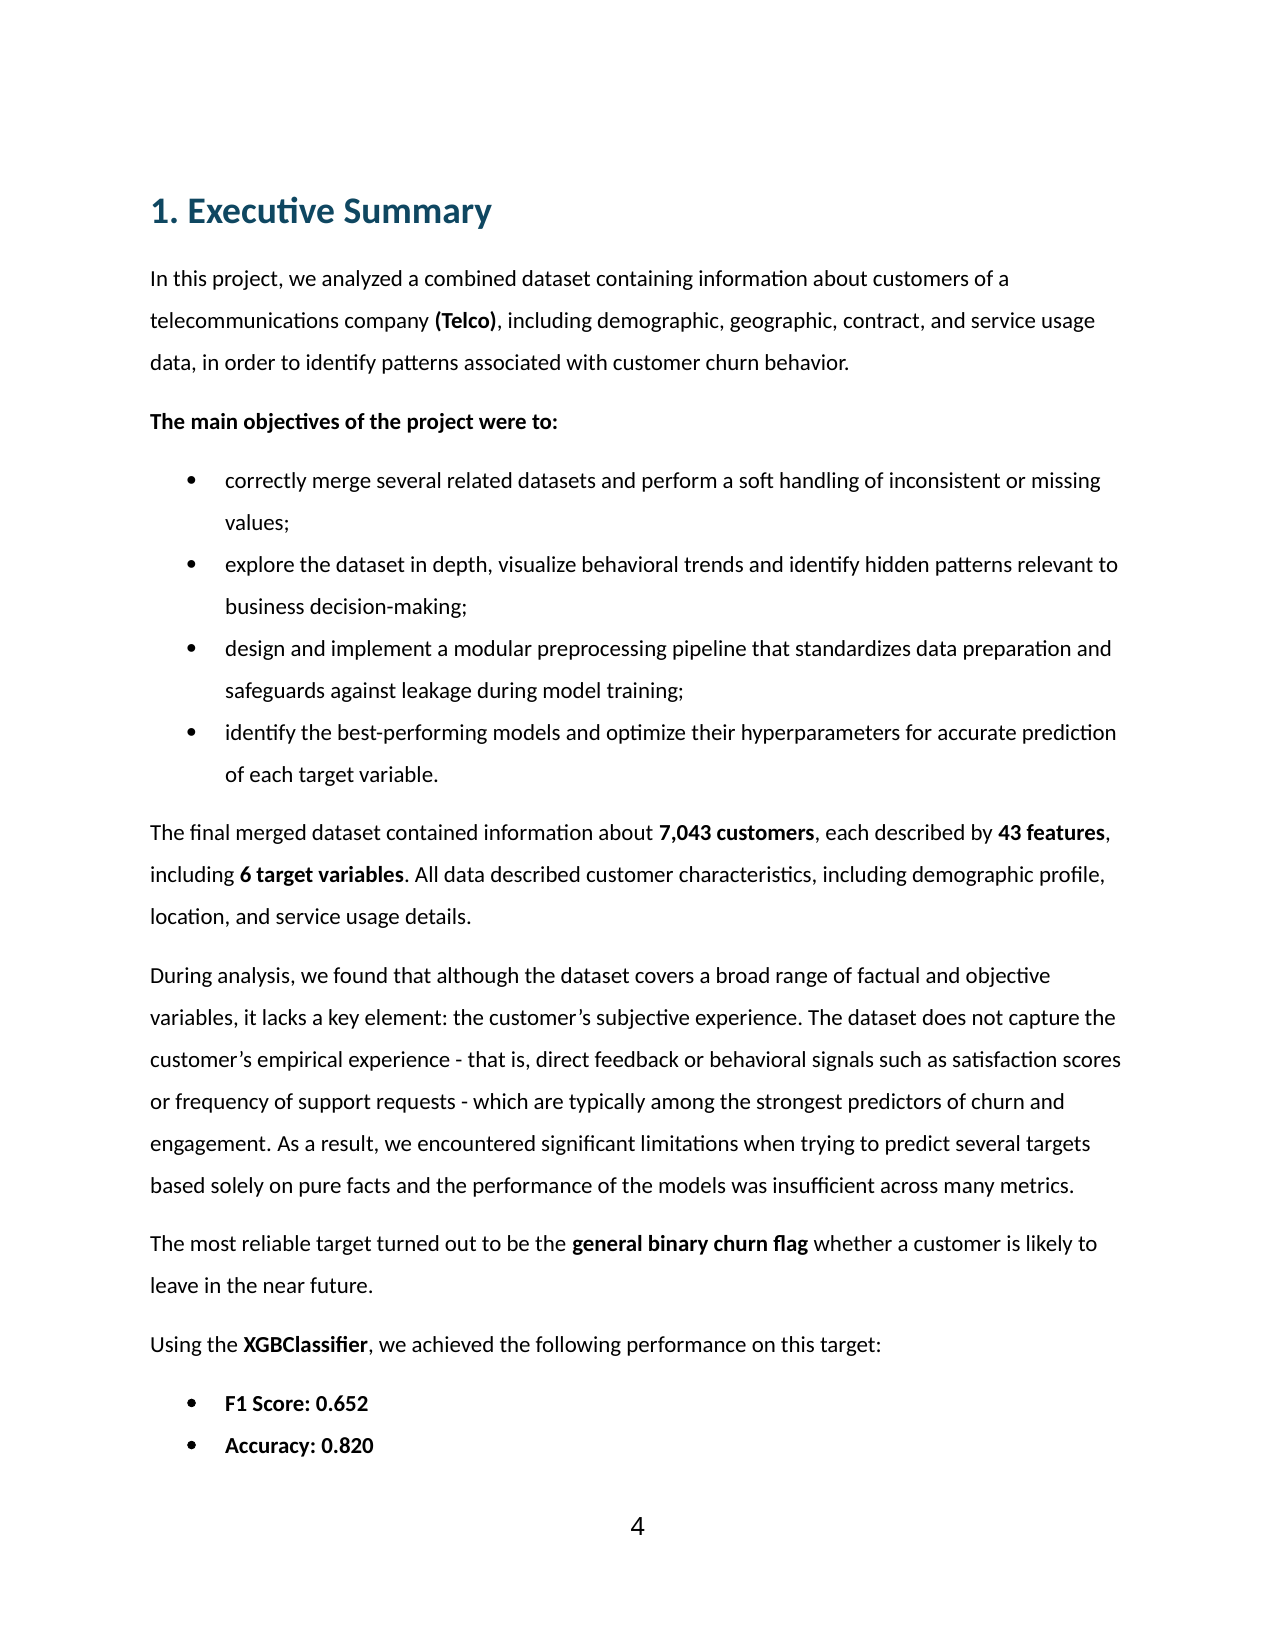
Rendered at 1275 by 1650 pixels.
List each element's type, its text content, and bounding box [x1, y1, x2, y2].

text The main objectives of the project were to: [150, 407, 1125, 435]
list explore the dataset in depth, visualize behavioral trends and identify hidden patterns relevant to business decision-making; [187, 550, 1125, 620]
text During analysis, we found that although the dataset covers a broad range of factual and objective variables, it lacks a key element: the customer’s subjective experience. The dataset does not capture the customer’s empirical experience - that is, direct feedback or behavioral signals such as satisfaction scores or frequency of support requests - which are typically among the strongest predictors of churn and engagement. As a result, we encountered significant limitations when trying to predict several targets based solely on pure facts and the performance of the models was insufficient across many metrics. [150, 961, 1125, 1199]
list identify the best-performing models and optimize their hyperparameters for accurate prediction of each target variable. [187, 718, 1125, 788]
text The most reliable target turned out to be the general binary churn flag whether a customer is likely to leave in the near future. [150, 1229, 1125, 1299]
text The final merged dataset contained information about 7,043 customers, each described by 43 features, including 6 target variables. All data described customer characteristics, including demographic profile, location, and service usage details. [150, 818, 1125, 930]
list correctly merge several related datasets and perform a soft handling of inconsistent or missing values; [187, 466, 1125, 536]
list F1 Score: 0.652 [187, 1389, 1125, 1417]
subtitle 1. Executive Summary [150, 187, 1125, 233]
list design and implement a modular preprocessing pipeline that standardizes data preparation and safeguards against leakage during model training; [187, 634, 1125, 704]
text Using the XGBClassifier, we achieved the following performance on this target: [150, 1330, 1125, 1358]
list Accuracy: 0.820 [187, 1431, 1125, 1459]
text In this project, we analyzed a combined dataset containing information about customers of a telecommunications company (Telco), including demographic, geographic, contract, and service usage data, in order to identify patterns associated with customer churn behavior. [150, 264, 1125, 377]
